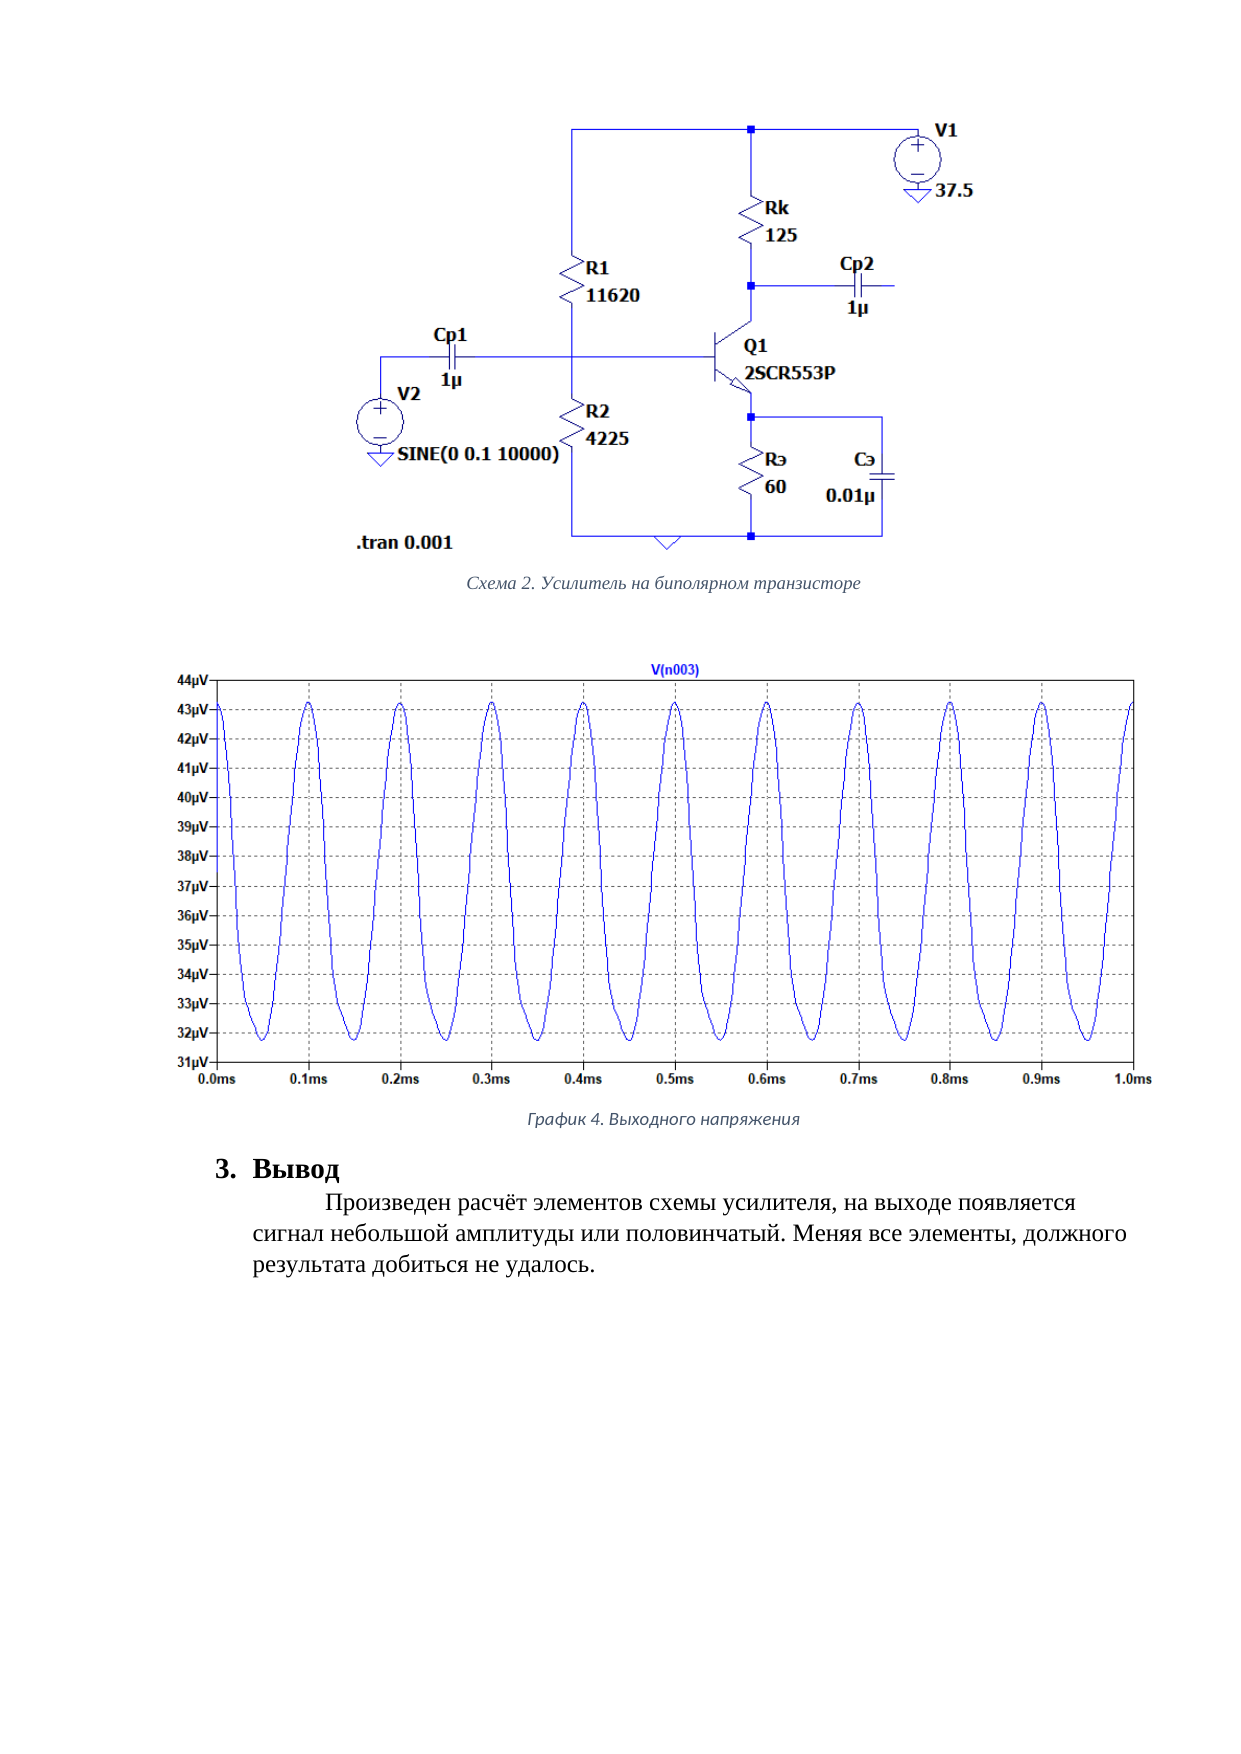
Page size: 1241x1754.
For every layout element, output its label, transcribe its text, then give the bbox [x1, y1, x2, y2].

list Вывод [215, 1151, 1152, 1184]
picture [177, 661, 1152, 1089]
text Схема 2. Усилитель на биполярном транзисторе [177, 572, 1152, 594]
list Произведен расчёт элементов схемы усилителя, на выходе появляется сигнал небольшой амплитуды или половинчатый. Меняя все элементы, должного результата добиться не удалось. [252, 1187, 1152, 1278]
picture [350, 118, 979, 554]
